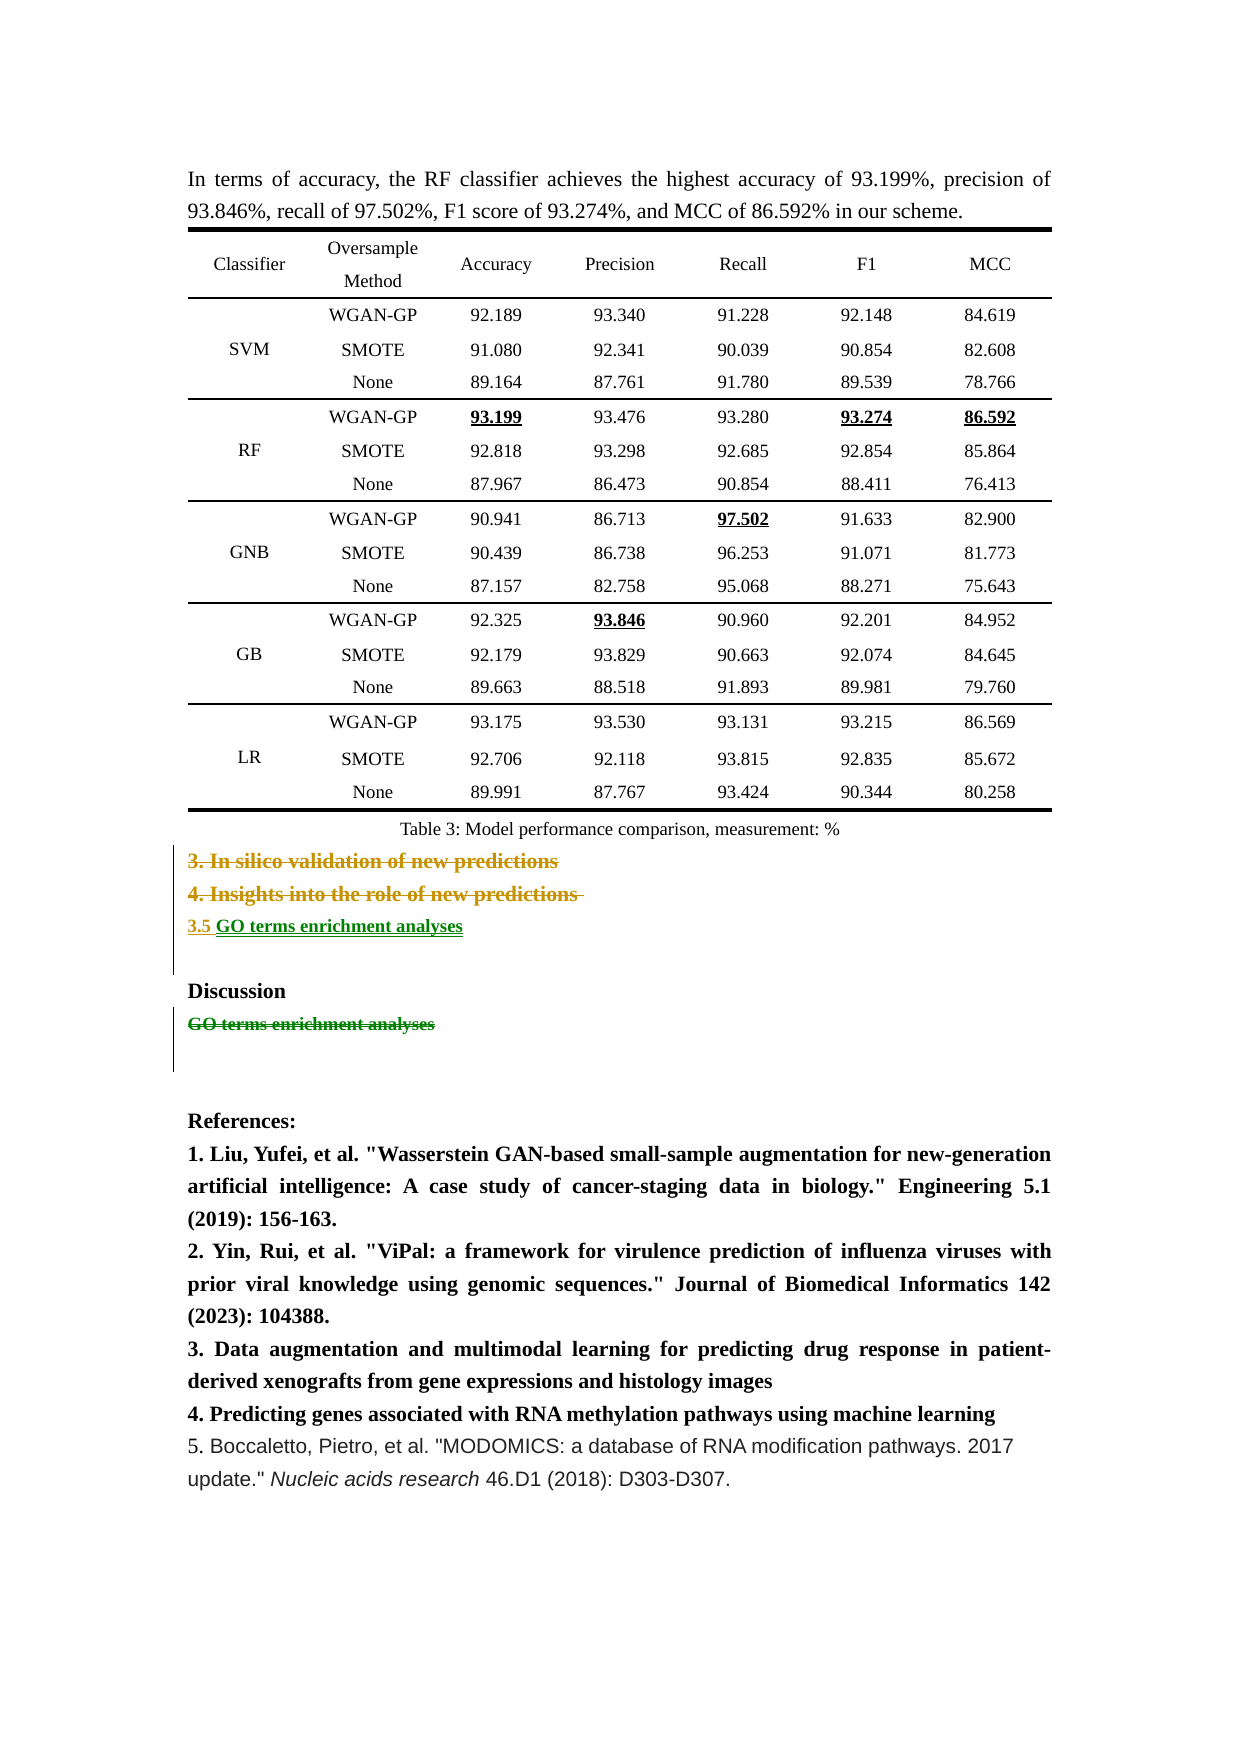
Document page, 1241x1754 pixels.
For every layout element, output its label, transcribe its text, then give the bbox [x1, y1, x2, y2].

table_cell 92.854 [805, 433, 928, 467]
table_cell 84.619 [928, 299, 1052, 331]
table_cell 91.893 [681, 671, 805, 703]
table_cell 78.766 [928, 366, 1052, 398]
table_cell 84.645 [928, 636, 1052, 671]
table_cell 85.864 [928, 433, 1052, 467]
table_cell 91.228 [681, 299, 805, 331]
table_cell 93.280 [681, 400, 805, 433]
table_cell 92.148 [805, 299, 928, 331]
table_cell 87.767 [558, 775, 681, 808]
table_cell 87.761 [558, 366, 681, 398]
table_cell 93.215 [805, 705, 928, 738]
table_cell 88.271 [805, 569, 928, 602]
table_cell SMOTE [311, 738, 434, 775]
table_cell 93.298 [558, 433, 681, 467]
table_cell 89.663 [434, 671, 558, 703]
table_cell 89.991 [434, 775, 558, 808]
table_cell WGAN-GP [311, 502, 434, 534]
table_cell 93.815 [681, 738, 805, 775]
table_cell 93.175 [434, 705, 558, 738]
table_cell WGAN-GP [311, 299, 434, 331]
table_header F1 [805, 232, 928, 297]
table_cell 92.201 [805, 604, 928, 636]
table_cell 93.199 [434, 400, 558, 433]
table_cell 81.773 [928, 535, 1052, 569]
text References: [187, 1105, 1053, 1137]
table_cell 91.080 [434, 331, 558, 366]
table_cell 92.685 [681, 433, 805, 467]
table_cell 93.476 [558, 400, 681, 433]
table_header MCC [928, 232, 1052, 297]
table_cell 93.340 [558, 299, 681, 331]
table_cell 97.502 [681, 502, 805, 534]
table_cell 91.633 [805, 502, 928, 534]
table_cell 93.424 [681, 775, 805, 808]
table_cell 88.518 [558, 671, 681, 703]
table_cell 90.941 [434, 502, 558, 534]
table_cell 92.325 [434, 604, 558, 636]
table_cell 89.981 [805, 671, 928, 703]
table_header Recall [681, 232, 805, 297]
table_cell 92.118 [558, 738, 681, 775]
text Table 3: Model performance comparison, measurement: % [187, 812, 1053, 845]
table_cell 92.189 [434, 299, 558, 331]
table_cell 87.157 [434, 569, 558, 602]
table_cell GB [188, 604, 311, 703]
table_cell RF [188, 400, 311, 500]
table_cell 90.854 [681, 468, 805, 500]
table_cell 92.179 [434, 636, 558, 671]
table_header Classifier [188, 232, 311, 297]
table_header Precision [558, 232, 681, 297]
table_cell 92.074 [805, 636, 928, 671]
table_cell 79.760 [928, 671, 1052, 703]
table_cell 93.274 [805, 400, 928, 433]
table_cell 90.663 [681, 636, 805, 671]
table_cell 85.672 [928, 738, 1052, 775]
table_cell 82.900 [928, 502, 1052, 534]
table_cell 90.344 [805, 775, 928, 808]
table_cell GNB [188, 502, 311, 602]
text 3. Data augmentation and multimodal learning for predicting drug response in patient-derived xenografts from gene expressions and histology images [187, 1332, 1053, 1397]
text 1. Liu, Yufei, et al. "Wasserstein GAN-based small-sample augmentation for new-generation artificial intelligence: A case study of cancer-staging data in biology." Engineering 5.1 (2019): 156-163. [187, 1137, 1053, 1235]
table_cell SMOTE [311, 535, 434, 569]
table_cell None [311, 366, 434, 398]
table_cell 82.758 [558, 569, 681, 602]
table_cell 90.039 [681, 331, 805, 366]
table_cell 95.068 [681, 569, 805, 602]
table_cell 93.829 [558, 636, 681, 671]
table_cell 90.960 [681, 604, 805, 636]
table_cell 89.164 [434, 366, 558, 398]
table_cell None [311, 775, 434, 808]
table_cell 86.738 [558, 535, 681, 569]
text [187, 162, 1053, 227]
text Discussion [187, 975, 1053, 1007]
table_cell WGAN-GP [311, 705, 434, 738]
text 4. Predicting genes associated with RNA methylation pathways using machine learning [187, 1397, 1053, 1430]
table_cell SMOTE [311, 331, 434, 366]
table_cell 87.967 [434, 468, 558, 500]
table_cell SMOTE [311, 636, 434, 671]
table_cell 86.569 [928, 705, 1052, 738]
table_cell 96.253 [681, 535, 805, 569]
table_cell 90.439 [434, 535, 558, 569]
table_cell SVM [188, 299, 311, 398]
table_cell WGAN-GP [311, 604, 434, 636]
table_cell 76.413 [928, 468, 1052, 500]
table_cell 92.818 [434, 433, 558, 467]
table_cell None [311, 569, 434, 602]
table_cell 92.341 [558, 331, 681, 366]
table_cell LR [188, 705, 311, 808]
table_cell 93.131 [681, 705, 805, 738]
table_cell 93.530 [558, 705, 681, 738]
table_cell None [311, 468, 434, 500]
table_cell None [311, 671, 434, 703]
table_cell SMOTE [311, 433, 434, 467]
table_cell 88.411 [805, 468, 928, 500]
text 2. Yin, Rui, et al. "ViPal: a framework for virulence prediction of influenza viruses with prior viral knowledge using genomic sequences." Journal of Biomedical Informatics 142 (2023): 104388. [187, 1235, 1053, 1332]
table_cell 91.780 [681, 366, 805, 398]
table_cell 89.539 [805, 366, 928, 398]
table_cell 80.258 [928, 775, 1052, 808]
table_cell 92.835 [805, 738, 928, 775]
table_cell 93.846 [558, 604, 681, 636]
table_cell 91.071 [805, 535, 928, 569]
table_cell 84.952 [928, 604, 1052, 636]
table_cell 75.643 [928, 569, 1052, 602]
table_cell 92.706 [434, 738, 558, 775]
table_cell 90.854 [805, 331, 928, 366]
table_cell 86.473 [558, 468, 681, 500]
text 5. Boccaletto, Pietro, et al. "MODOMICS: a database of RNA modification pathways. 2017 update." Nucleic acids research 46.D1 (2018): D303-D307. [187, 1430, 1053, 1495]
table_cell WGAN-GP [311, 400, 434, 433]
table_cell 86.592 [928, 400, 1052, 433]
table_header Oversample Method [311, 232, 434, 297]
table_header Accuracy [434, 232, 558, 297]
table_cell 82.608 [928, 331, 1052, 366]
table_cell 86.713 [558, 502, 681, 534]
